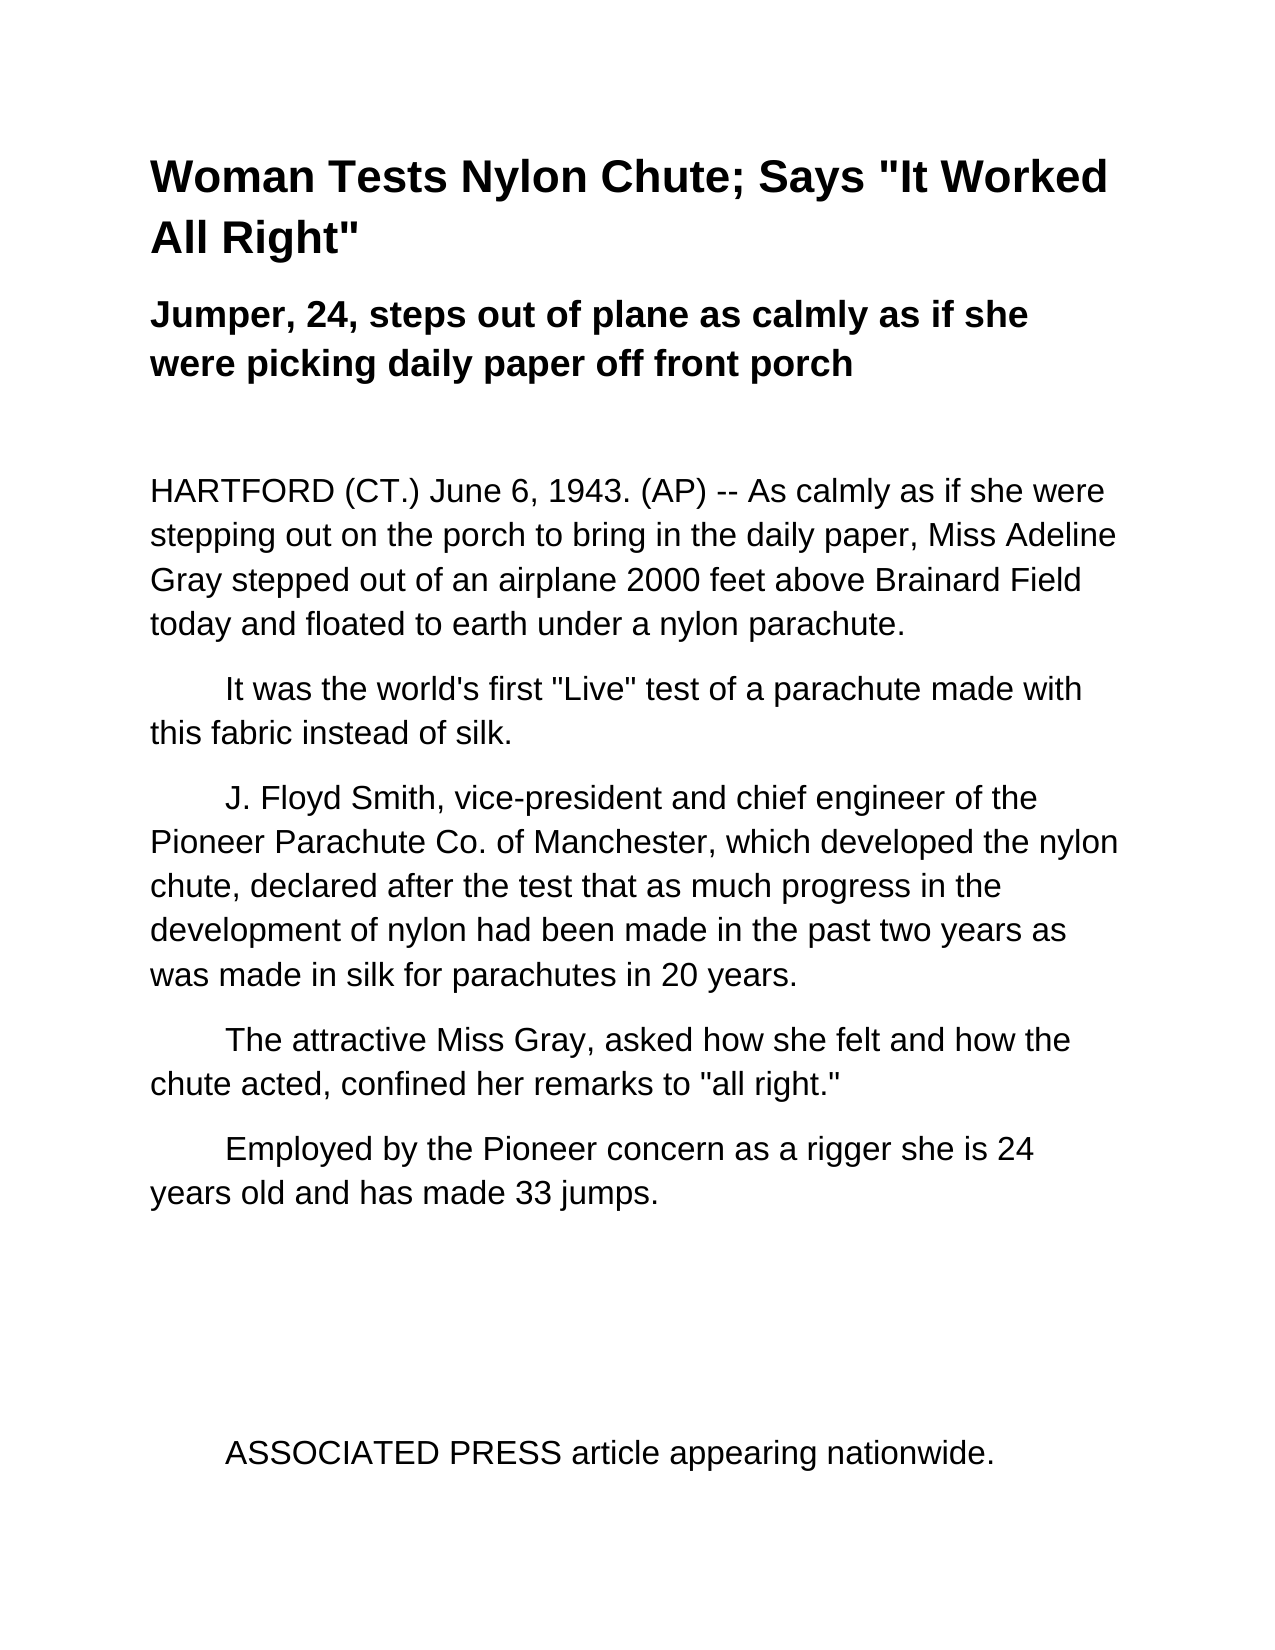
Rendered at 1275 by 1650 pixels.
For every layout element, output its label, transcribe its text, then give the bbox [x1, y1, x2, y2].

text It was the world's first "Live" test of a parachute made with this fabric instead of silk. [150, 669, 1125, 751]
text Jumper, 24, steps out of plane as calmly as if she were picking daily paper off front porch [150, 292, 1125, 384]
text HARTFORD (CT.) June 6, 1943. (AP) -- As calmly as if she were stepping out on the porch to bring in the daily paper, Miss Adeline Gray stepped out of an airplane 2000 feet above Brainard Field today and floated to earth under a nylon parachute. [150, 471, 1125, 642]
text The attractive Miss Gray, asked how she felt and how the chute acted, confined her remarks to "all right." [150, 1019, 1125, 1102]
text J. Floyd Smith, vice-president and chief engineer of the Pioneer Parachute Co. of Manchester, which developed the nylon chute, declared after the test that as much progress in the development of nylon had been made in the past two years as was made in silk for parachutes in 20 years. [150, 778, 1125, 993]
text ASSOCIATED PRESS article appearing nationwide. [150, 1433, 1125, 1471]
text Employed by the Pioneer concern as a rigger she is 24 years old and has made 33 jumps. [150, 1129, 1125, 1211]
text Woman Tests Nylon Chute; Says "It Worked All Right" [150, 150, 1125, 263]
